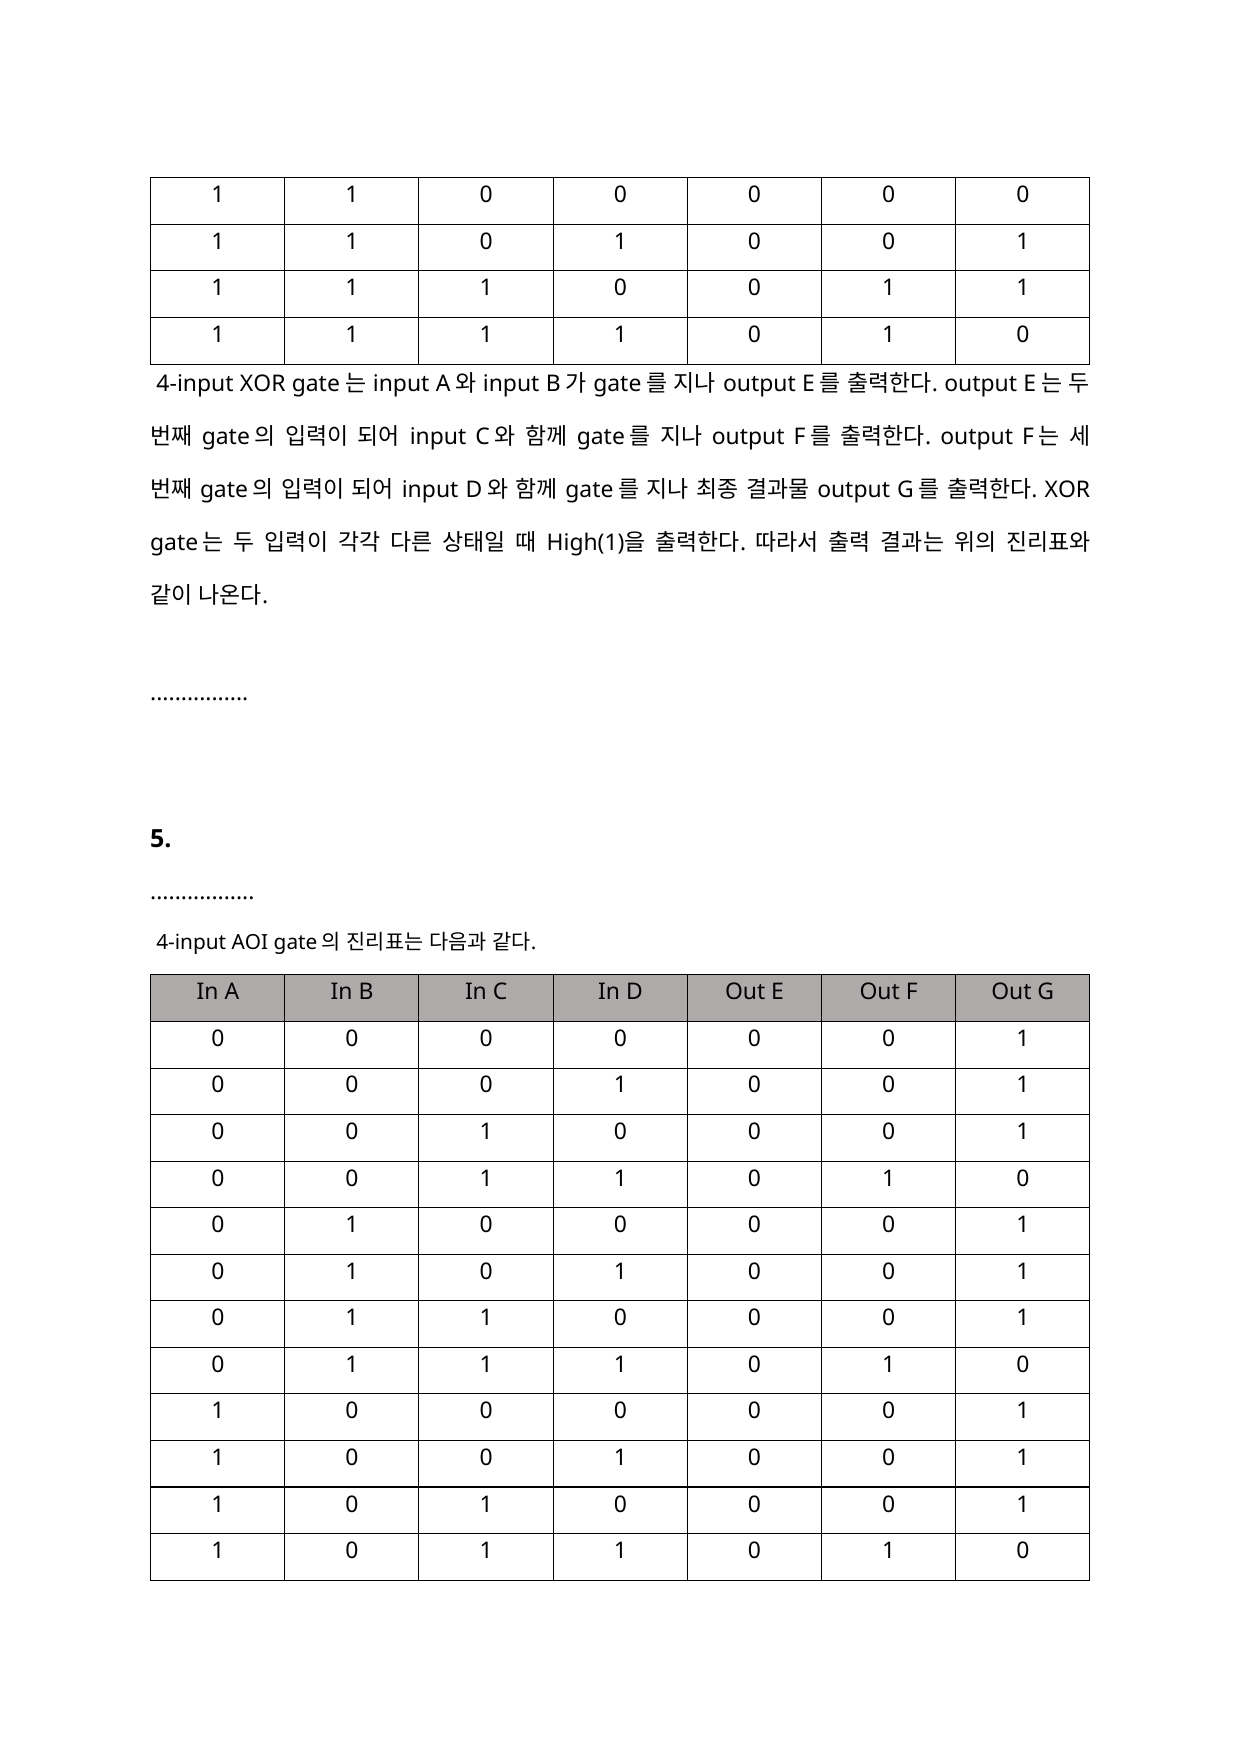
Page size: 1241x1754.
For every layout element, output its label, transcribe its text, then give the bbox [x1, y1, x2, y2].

table_cell 0 [688, 1394, 821, 1440]
table_cell 0 [956, 1348, 1089, 1393]
text ................ [150, 676, 1090, 707]
table_cell 0 [419, 1394, 553, 1440]
table_cell 1 [419, 1115, 553, 1161]
table_cell 0 [554, 1488, 687, 1533]
table_cell 1 [822, 1348, 955, 1393]
table_cell 0 [151, 1348, 284, 1393]
table_cell 1 [151, 1394, 284, 1440]
table_cell 1 [554, 1069, 687, 1114]
table_cell 0 [554, 1208, 687, 1254]
table_cell 0 [688, 1208, 821, 1254]
table_cell 0 [554, 1022, 687, 1067]
table_cell 0 [285, 1069, 418, 1114]
table_cell 1 [151, 318, 284, 363]
table_cell 0 [285, 1441, 418, 1486]
table_cell 0 [419, 178, 553, 224]
table_cell 1 [554, 1441, 687, 1486]
table_cell 1 [419, 1488, 553, 1533]
table_cell 0 [419, 1022, 553, 1067]
table_cell 0 [822, 1208, 955, 1254]
table_cell 0 [285, 1394, 418, 1440]
table_cell 0 [822, 1069, 955, 1114]
table_header In D [554, 975, 687, 1021]
table_cell 0 [688, 225, 821, 270]
table_cell 1 [956, 1022, 1089, 1067]
table_cell 1 [419, 1534, 553, 1579]
table_cell 0 [419, 1069, 553, 1114]
table_cell 1 [151, 1441, 284, 1486]
table_cell 1 [822, 318, 955, 363]
table_cell 0 [285, 1162, 418, 1207]
table_cell 1 [419, 271, 553, 317]
table_cell 0 [688, 1022, 821, 1067]
table_cell 1 [956, 1255, 1089, 1300]
table_cell 0 [688, 1162, 821, 1207]
table_cell 0 [956, 1162, 1089, 1207]
table_cell 1 [554, 1255, 687, 1300]
table_cell 0 [151, 1069, 284, 1114]
table_cell 1 [554, 1162, 687, 1207]
table_cell 0 [285, 1022, 418, 1067]
table_cell 0 [419, 1441, 553, 1486]
table_header Out G [956, 975, 1089, 1021]
table_cell 0 [151, 1208, 284, 1254]
table_cell 1 [151, 271, 284, 317]
table_cell 0 [822, 1488, 955, 1533]
table_cell 0 [285, 1534, 418, 1579]
table_cell 0 [688, 1255, 821, 1300]
table_cell 0 [554, 1115, 687, 1161]
table_cell 1 [956, 225, 1089, 270]
table_cell 0 [151, 1301, 284, 1347]
table_cell 0 [822, 1255, 955, 1300]
table_cell 1 [151, 1534, 284, 1579]
table_cell 0 [285, 1115, 418, 1161]
table_cell 1 [285, 318, 418, 363]
table_cell 0 [688, 1534, 821, 1579]
table_cell 0 [822, 225, 955, 270]
table_cell 1 [554, 1534, 687, 1579]
table_cell 1 [285, 1255, 418, 1300]
table_cell 0 [151, 1255, 284, 1300]
table_cell 0 [822, 178, 955, 224]
table_cell 0 [688, 1488, 821, 1533]
table_cell 0 [822, 1022, 955, 1067]
table_cell 0 [956, 1534, 1089, 1579]
table_cell 0 [688, 1115, 821, 1161]
table_cell 0 [688, 1069, 821, 1114]
table_cell 0 [688, 1348, 821, 1393]
table_header In C [419, 975, 553, 1021]
table_cell 1 [151, 1488, 284, 1533]
table_cell 1 [419, 318, 553, 363]
table_cell 1 [151, 178, 284, 224]
text ................. [150, 875, 1090, 906]
table_cell 1 [822, 1534, 955, 1579]
table_cell 0 [554, 271, 687, 317]
table_cell 1 [956, 1301, 1089, 1347]
table_cell 0 [822, 1301, 955, 1347]
table_cell 0 [956, 178, 1089, 224]
table_cell 1 [554, 225, 687, 270]
table_cell 1 [956, 1488, 1089, 1533]
table_cell 1 [285, 1208, 418, 1254]
table_header Out F [822, 975, 955, 1021]
table_cell 1 [956, 1115, 1089, 1161]
table_cell 1 [285, 1348, 418, 1393]
table_cell 0 [285, 1488, 418, 1533]
table_cell 0 [554, 178, 687, 224]
table_cell 0 [688, 178, 821, 224]
table_cell 0 [688, 1301, 821, 1347]
table_cell 0 [419, 1255, 553, 1300]
text 5. [150, 821, 1090, 855]
table_cell 1 [554, 1348, 687, 1393]
table_cell 1 [956, 1208, 1089, 1254]
table_cell 1 [554, 318, 687, 363]
table_cell 1 [285, 178, 418, 224]
table_cell 1 [956, 1441, 1089, 1486]
table_cell 1 [285, 271, 418, 317]
table_header In B [285, 975, 418, 1021]
table_cell 1 [956, 271, 1089, 317]
table_header Out E [688, 975, 821, 1021]
table_cell 1 [956, 1069, 1089, 1114]
table_cell 1 [822, 271, 955, 317]
table_cell 0 [822, 1441, 955, 1486]
table_cell 0 [688, 271, 821, 317]
table_cell 0 [419, 1208, 553, 1254]
table_cell 1 [419, 1301, 553, 1347]
table_header In A [151, 975, 284, 1021]
text 4-input AOI gate의 진리표는 다음과 같다. [150, 925, 1090, 956]
table_cell 0 [822, 1394, 955, 1440]
table_cell 0 [688, 1441, 821, 1486]
table_cell 0 [151, 1115, 284, 1161]
table_cell 1 [956, 1394, 1089, 1440]
table_cell 0 [822, 1115, 955, 1161]
table_cell 1 [285, 225, 418, 270]
table_cell 0 [554, 1394, 687, 1440]
table_cell 0 [554, 1301, 687, 1347]
table_cell 1 [419, 1162, 553, 1207]
text 4-input XOR gate는 input A와 input B가 gate를 지나 output E를 출력한다. output E는 두 번째 gate의 입력이 되어 input C와 함께 gate를 지나 output F를 출력한다. output F는 세 번째 gate의 입력이 되어 input D와 함께 gate를 지나 최종 결과물 output G를 출력한다. XOR gate는 두 입력이 각각 다른 상태일 때 High(1)을 출력한다. 따라서 출력 결과는 위의 진리표와 같이 나온다. [150, 365, 1090, 611]
table_cell 0 [151, 1022, 284, 1067]
table_cell 0 [688, 318, 821, 363]
table_cell 1 [151, 225, 284, 270]
table_cell 1 [285, 1301, 418, 1347]
table_cell 1 [822, 1162, 955, 1207]
table_cell 0 [419, 225, 553, 270]
table_cell 1 [419, 1348, 553, 1393]
table_cell 0 [151, 1162, 284, 1207]
table_cell 0 [956, 318, 1089, 363]
